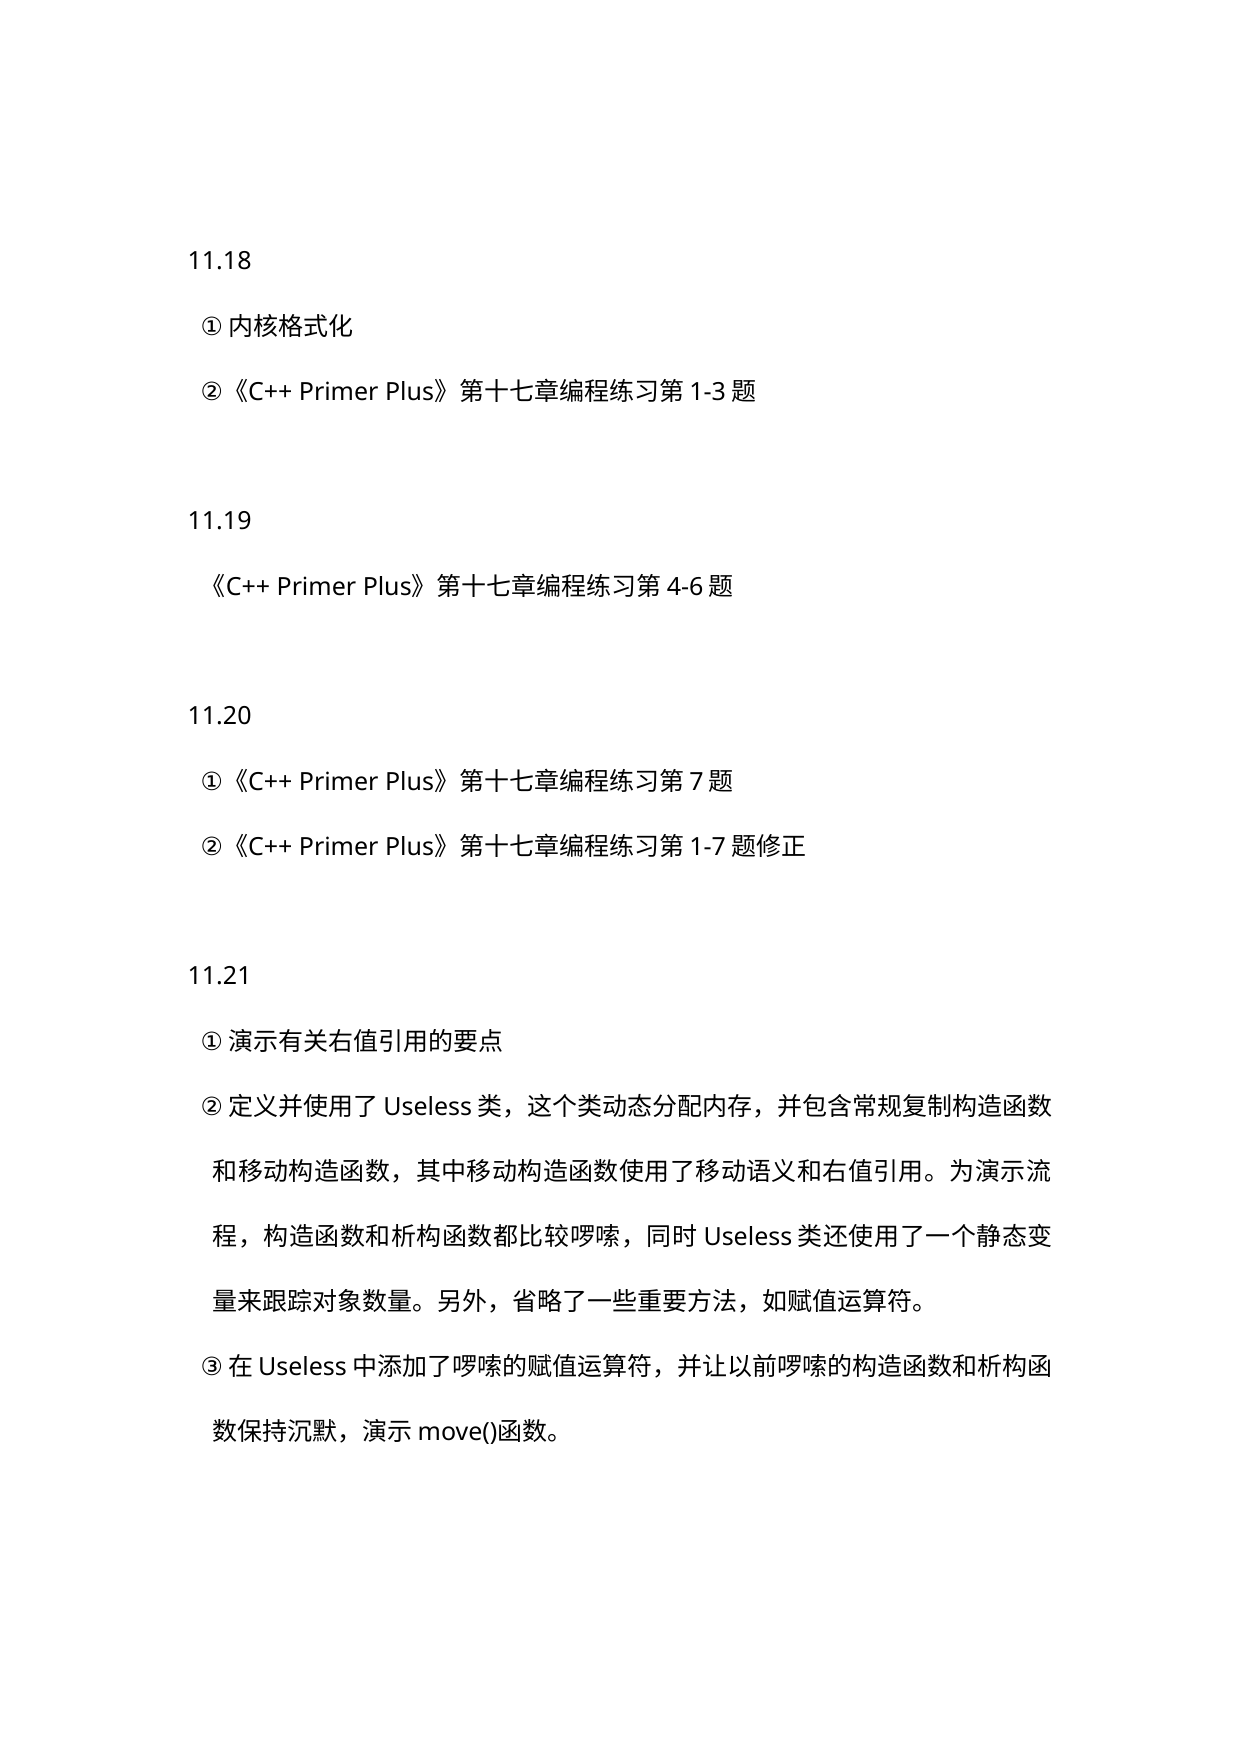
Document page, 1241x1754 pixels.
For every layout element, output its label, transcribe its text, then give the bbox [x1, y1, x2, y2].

text 11.20 [187, 682, 1053, 747]
text ②定义并使用了Useless类，这个类动态分配内存，并包含常规复制构造函数和移动构造函数，其中移动构造函数使用了移动语义和右值引用。为演示流程，构造函数和析构函数都比较啰嗦，同时Useless类还使用了一个静态变量来跟踪对象数量。另外，省略了一些重要方法，如赋值运算符。 [187, 1072, 1053, 1332]
text ③在Useless中添加了啰嗦的赋值运算符，并让以前啰嗦的构造函数和析构函数保持沉默，演示move()函数。 [187, 1332, 1053, 1462]
text ②《C++ Primer Plus》第十七章编程练习第1-3题 [187, 357, 1053, 422]
text ①演示有关右值引用的要点 [187, 1007, 1053, 1072]
text ①《C++ Primer Plus》第十七章编程练习第7题 [187, 747, 1053, 812]
text 11.21 [187, 942, 1053, 1007]
text 11.18 [187, 227, 1053, 292]
text ②《C++ Primer Plus》第十七章编程练习第1-7题修正 [187, 812, 1053, 877]
text ①内核格式化 [187, 292, 1053, 357]
text 《C++ Primer Plus》第十七章编程练习第4-6题 [187, 552, 1053, 617]
text 11.19 [187, 487, 1053, 552]
